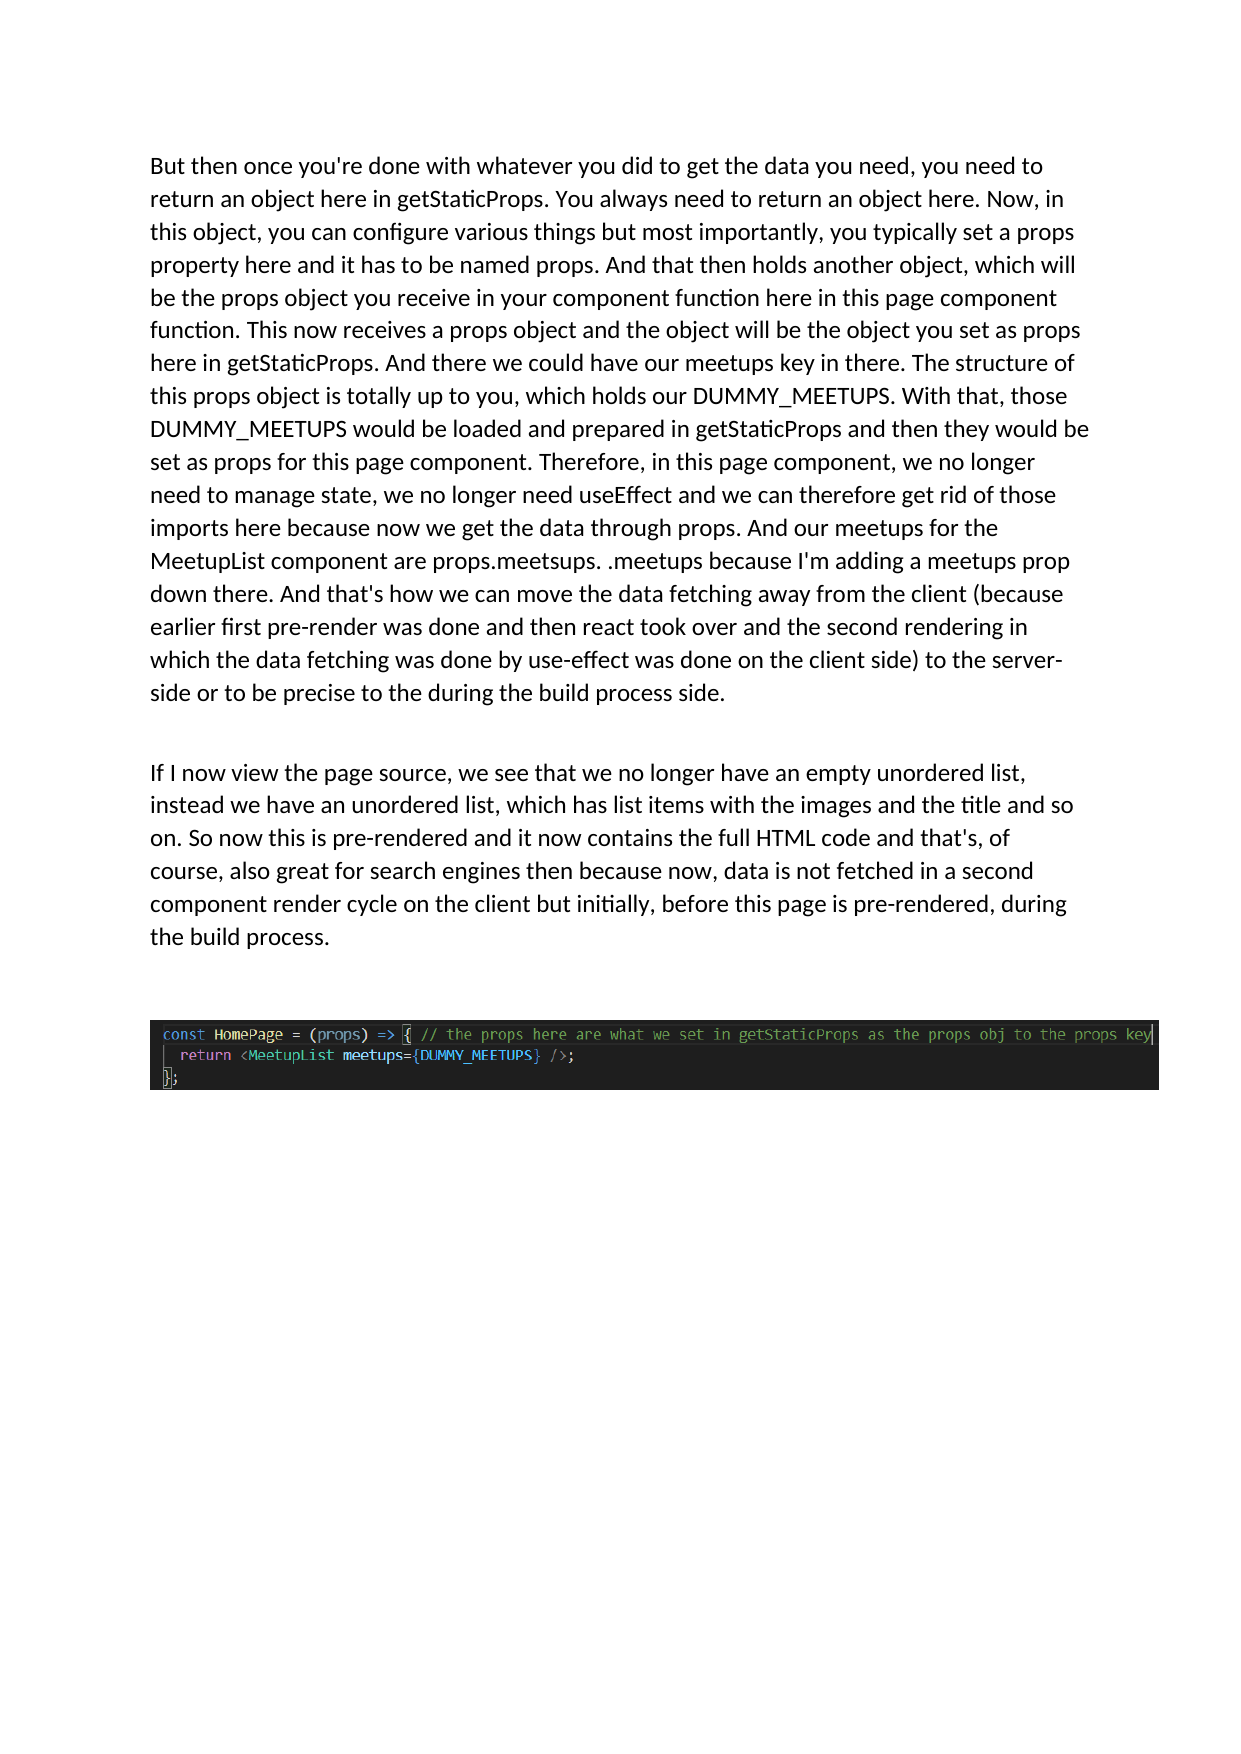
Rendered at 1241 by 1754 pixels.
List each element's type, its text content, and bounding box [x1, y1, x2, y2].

text If I now view the page source, we see that we no longer have an empty unordered list, instead we have an unordered list, which has list items with the images and the title and so on. So now this is pre-rendered and it now contains the full HTML code and that's, of course, also great for search engines then because now, data is not fetched in a second component render cycle on the client but initially, before this page is pre-rendered, during the build process. [150, 757, 1090, 952]
picture [150, 1020, 1159, 1090]
text But then once you're done with whatever you did to get the data you need, you need to return an object here in getStaticProps. You always need to return an object here. Now, in this object, you can configure various things but most importantly, you typically set a props property here and it has to be named props. And that then holds another object, which will be the props object you receive in your component function here in this page component function. This now receives a props object and the object will be the object you set as props here in getStaticProps. And there we could have our meetups key in there. The structure of this props object is totally up to you, which holds our DUMMY_MEETUPS. With that, those DUMMY_MEETUPS would be loaded and prepared in getStaticProps and then they would be set as props for this page component. Therefore, in this page component, we no longer need to manage state, we no longer need useEffect and we can therefore get rid of those imports here because now we get the data through props. And our meetups for the MeetupList component are props.meetsups. .meetups because I'm adding a meetups prop down there. And that's how we can move the data fetching away from the client (because earlier first pre-render was done and then react took over and the second rendering in which the data fetching was done by use-effect was done on the client side) to the server-side or to be precise to the during the build process side. [150, 150, 1090, 707]
